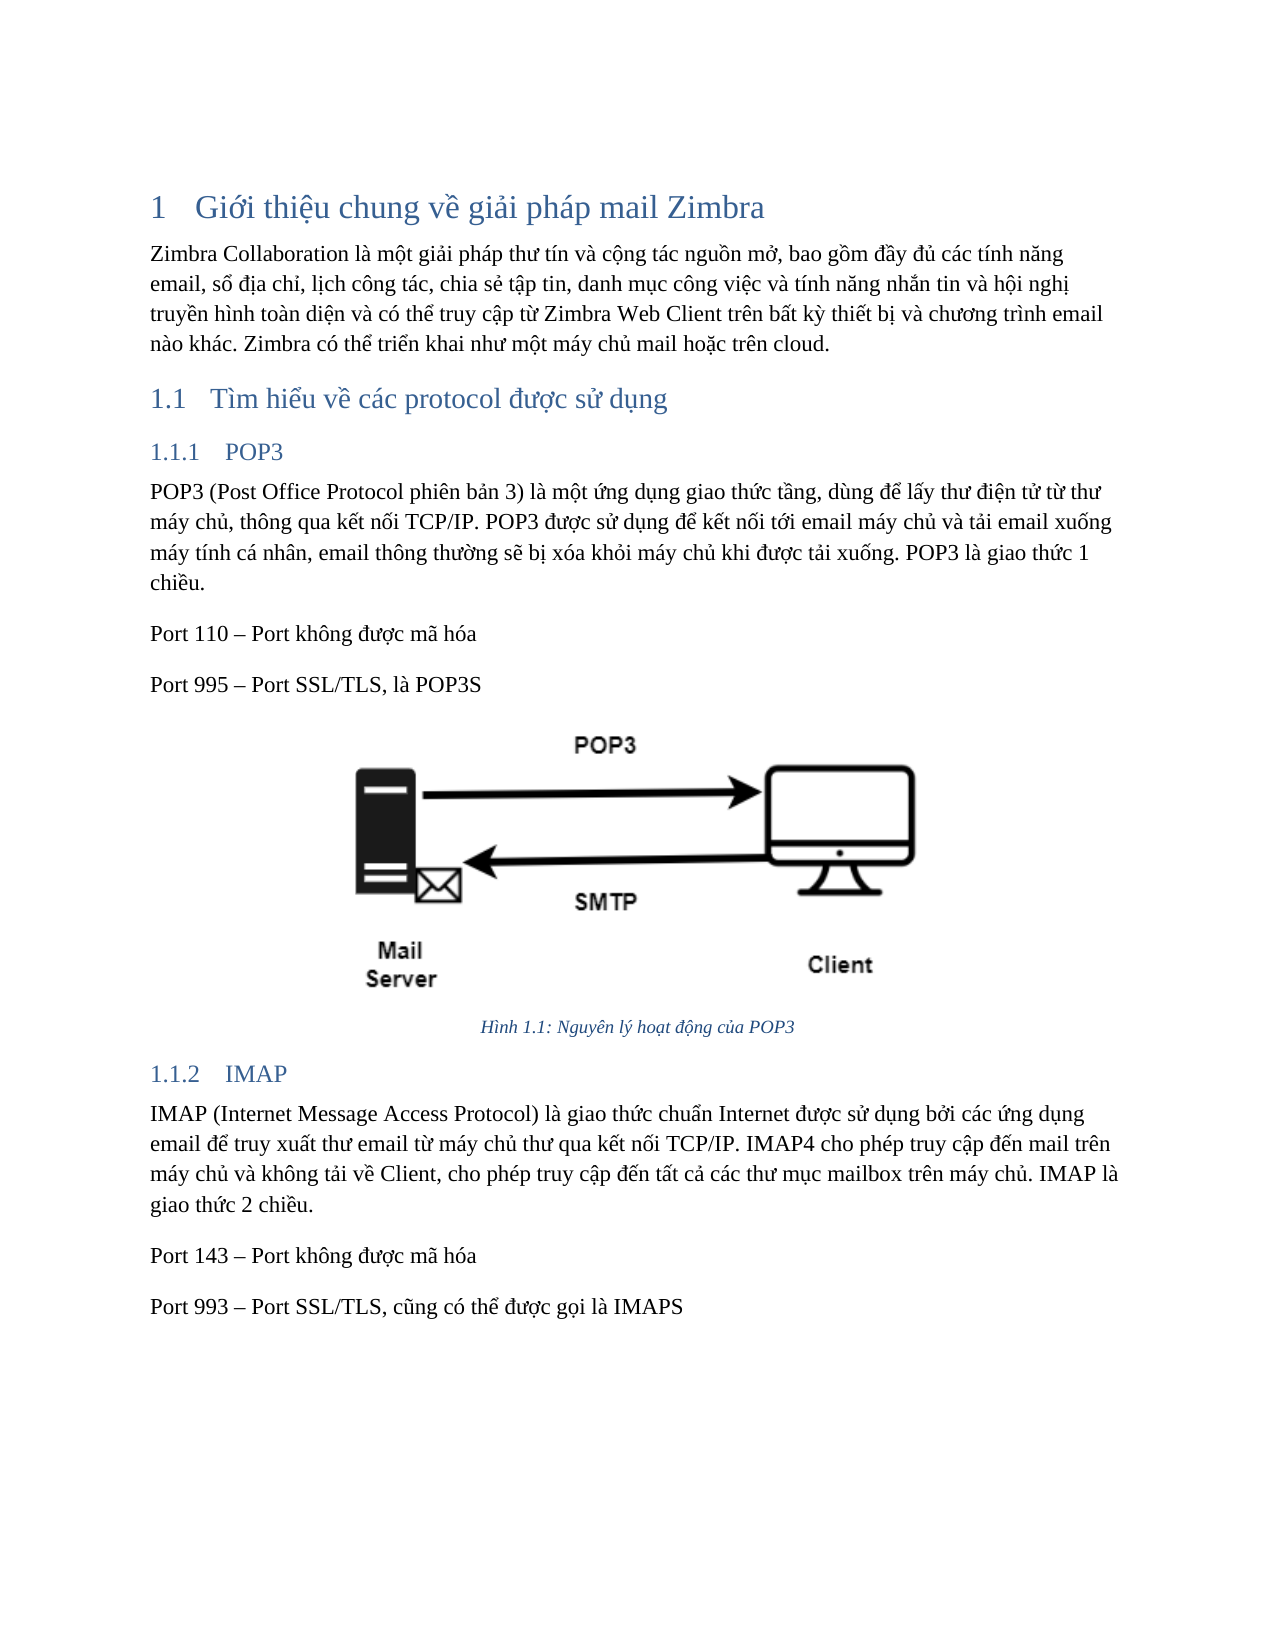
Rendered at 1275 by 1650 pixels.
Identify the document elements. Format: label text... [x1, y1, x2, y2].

text Port 993 – Port SSL/TLS, cũng có thể được gọi là IMAPS [150, 1293, 1125, 1319]
text IMAP (Internet Message Access Protocol) là giao thức chuẩn Internet được sử dụng bởi các ứng dụng email để truy xuất thư email từ máy chủ thư qua kết nối TCP/IP. IMAP4 cho phép truy cập đến mail trên máy chủ và không tải về Client, cho phép truy cập đến tất cả các thư mục mailbox trên máy chủ. IMAP là giao thức 2 chiều. [150, 1100, 1125, 1217]
text Port 110 – Port không được mã hóa [150, 620, 1125, 646]
text Zimbra Collaboration là một giải pháp thư tín và cộng tác nguồn mở, bao gồm đầy đủ các tính năng email, sổ địa chỉ, lịch công tác, chia sẻ tập tin, danh mục công việc và tính năng nhắn tin và hội nghị truyền hình toàn diện và có thể truy cập từ Zimbra Web Client trên bất kỳ thiết bị và chương trình email nào khác. Zimbra có thể triển khai như một máy chủ mail hoặc trên cloud. [150, 240, 1125, 357]
text Hình 1.1: Nguyên lý hoạt động của POP3 [150, 1016, 1125, 1038]
subtitle Giới thiệu chung về giải pháp mail Zimbra [150, 187, 1125, 226]
text Port 143 – Port không được mã hóa [150, 1242, 1125, 1268]
text Port 995 – Port SSL/TLS, là POP3S [150, 671, 1125, 697]
subtitle Tìm hiểu về các protocol được sử dụng [150, 382, 1125, 415]
subtitle IMAP [150, 1059, 1125, 1087]
picture [355, 721, 920, 992]
subtitle POP3 [150, 437, 1125, 466]
text POP3 (Post Office Protocol phiên bản 3) là một ứng dụng giao thức tầng, dùng để lấy thư điện tử từ thư máy chủ, thông qua kết nối TCP/IP. POP3 được sử dụng để kết nối tới email máy chủ và tải email xuống máy tính cá nhân, email thông thường sẽ bị xóa khỏi máy chủ khi được tải xuống. POP3 là giao thức 1 chiều. [150, 478, 1125, 595]
